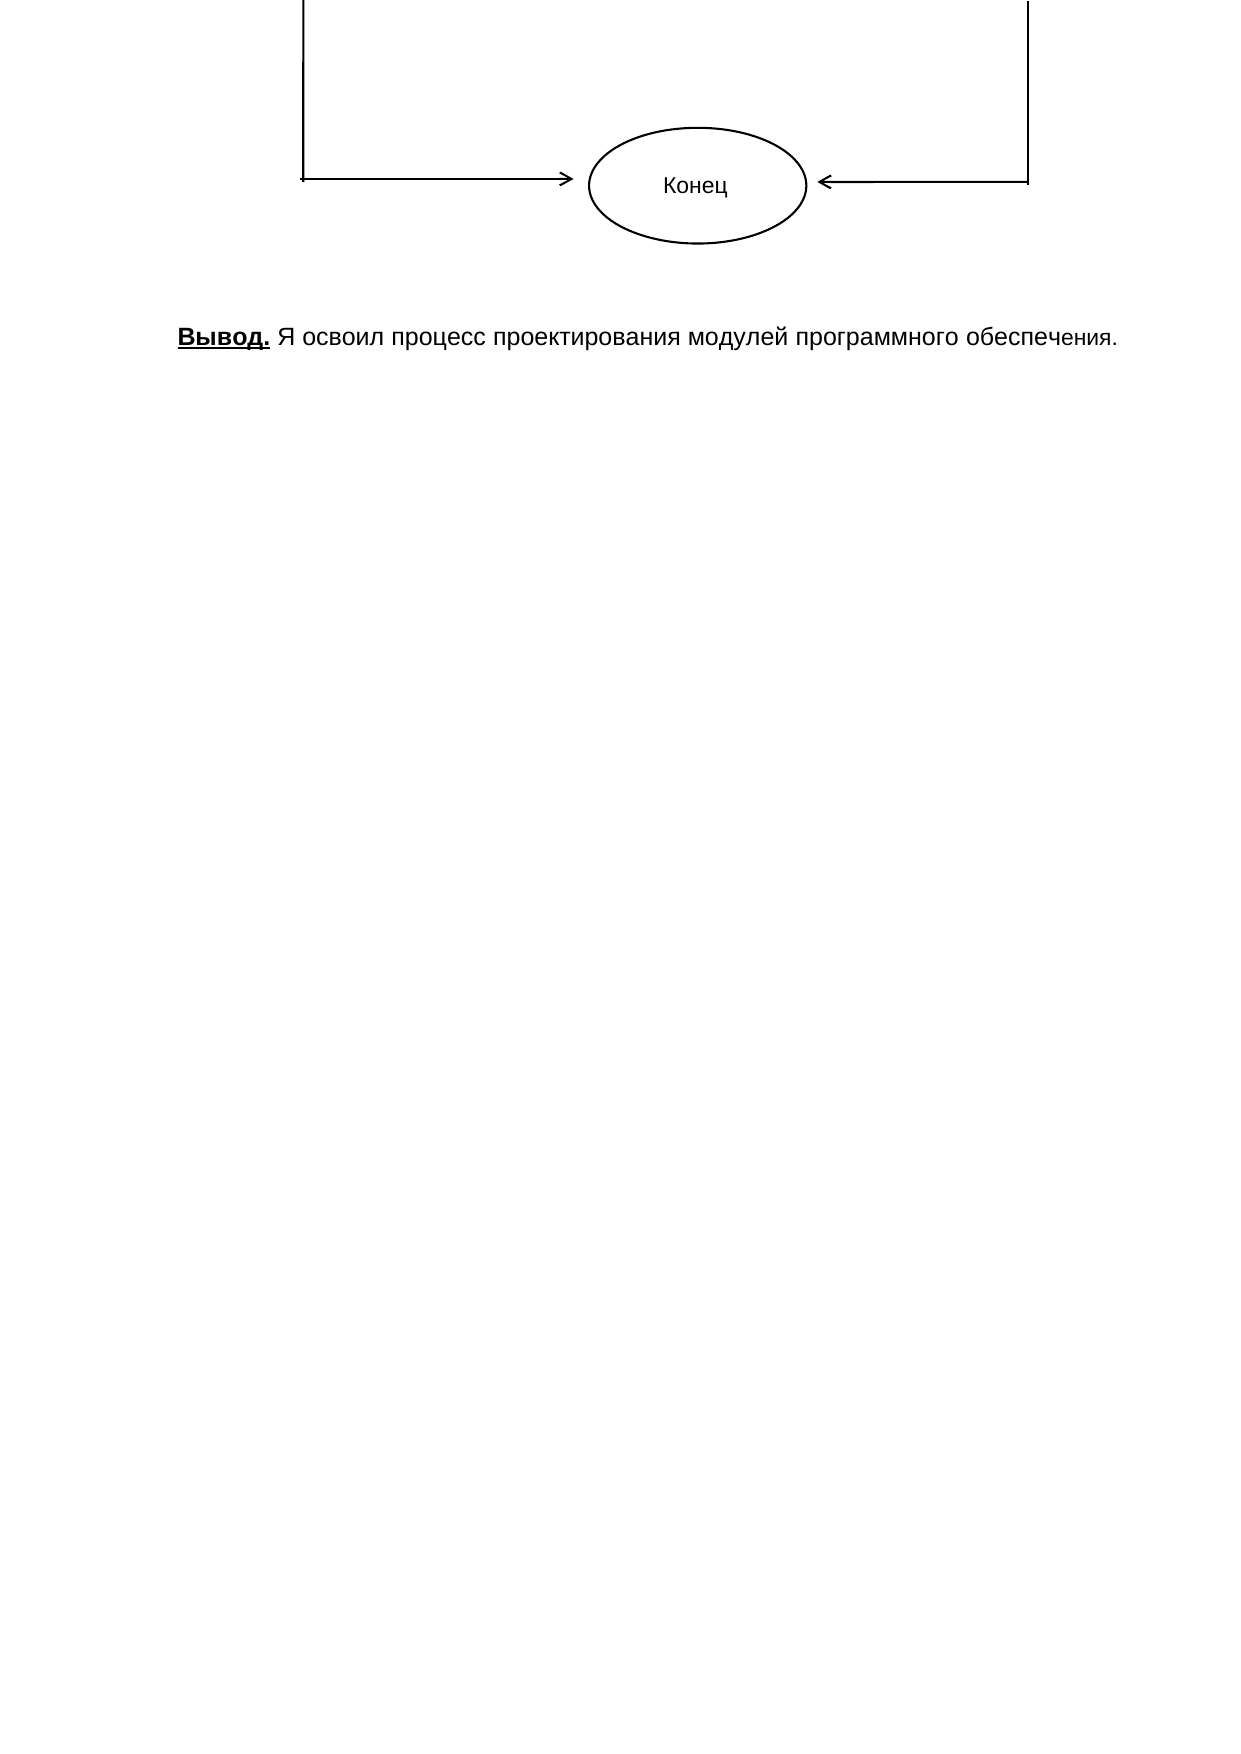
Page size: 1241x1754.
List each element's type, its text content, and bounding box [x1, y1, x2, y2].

text Вывод. Я освоил процесс проектирования модулей программного обеспечения. [177, 322, 1152, 351]
